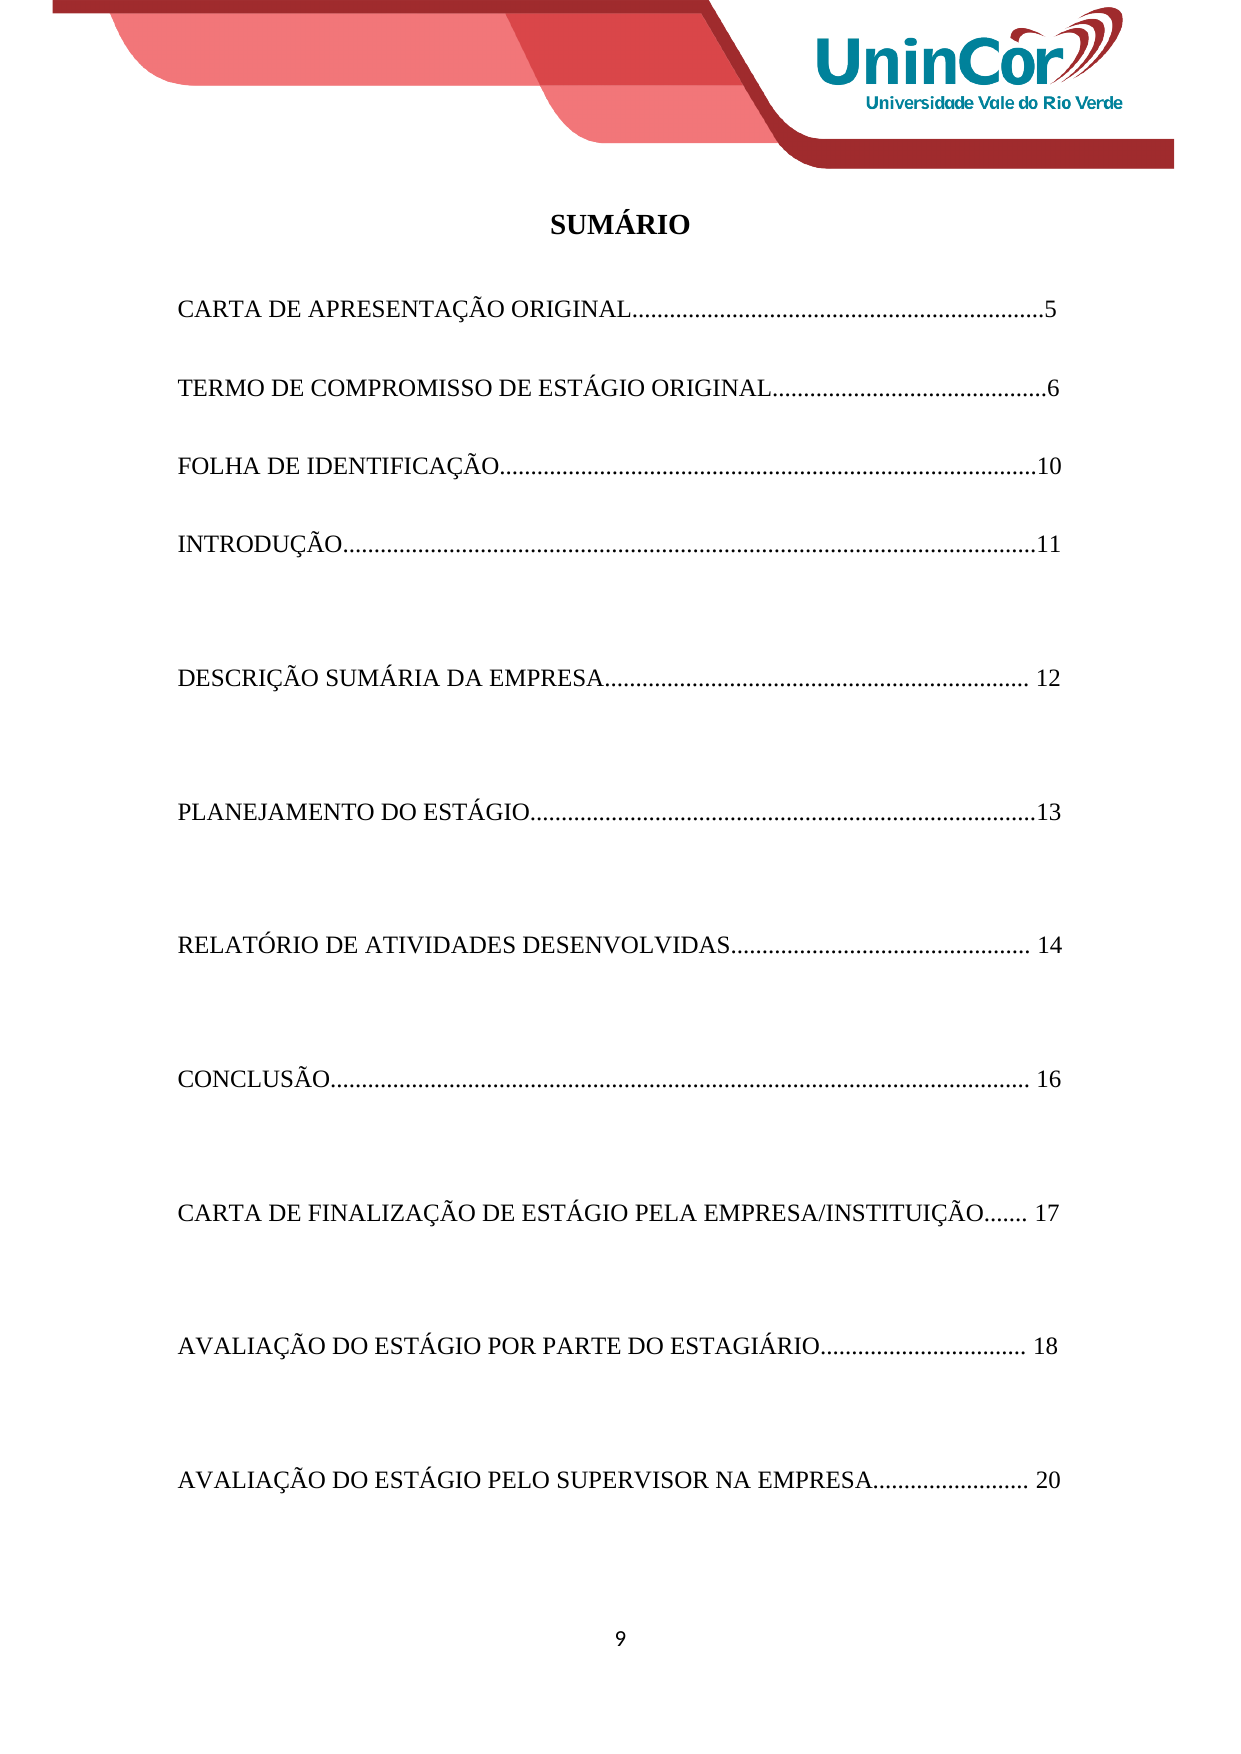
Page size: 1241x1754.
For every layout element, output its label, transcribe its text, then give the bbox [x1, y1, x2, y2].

text CONCLUSÃO................................................................................................................ 16 [177, 1064, 1063, 1149]
text PLANEJAMENTO DO ESTÁGIO.................................................................................13 [177, 797, 1063, 881]
text RELATÓRIO DE ATIVIDADES DESENVOLVIDAS................................................ 14 [177, 930, 1063, 1015]
picture [52, 0, 1175, 169]
text DESCRIÇÃO SUMÁRIA DA EMPRESA.................................................................... 12 [177, 663, 1063, 748]
text CARTA DE FINALIZAÇÃO DE ESTÁGIO PELA EMPRESA/INSTITUIÇÃO....... 17 [177, 1198, 1063, 1282]
text AVALIAÇÃO DO ESTÁGIO PELO SUPERVISOR NA EMPRESA......................... 20 [177, 1465, 1063, 1550]
text TERMO DE COMPROMISSO DE ESTÁGIO ORIGINAL............................................6 [177, 373, 1063, 401]
text AVALIAÇÃO DO ESTÁGIO POR PARTE DO ESTAGIÁRIO................................. 18 [177, 1331, 1063, 1416]
text FOLHA DE IDENTIFICAÇÃO......................................................................................10 [177, 451, 1063, 480]
text CARTA DE APRESENTAÇÃO ORIGINAL..................................................................5 [177, 294, 1063, 323]
text SUMÁRIO [177, 207, 1063, 241]
text INTRODUÇÃO...............................................................................................................11 [177, 529, 1063, 614]
